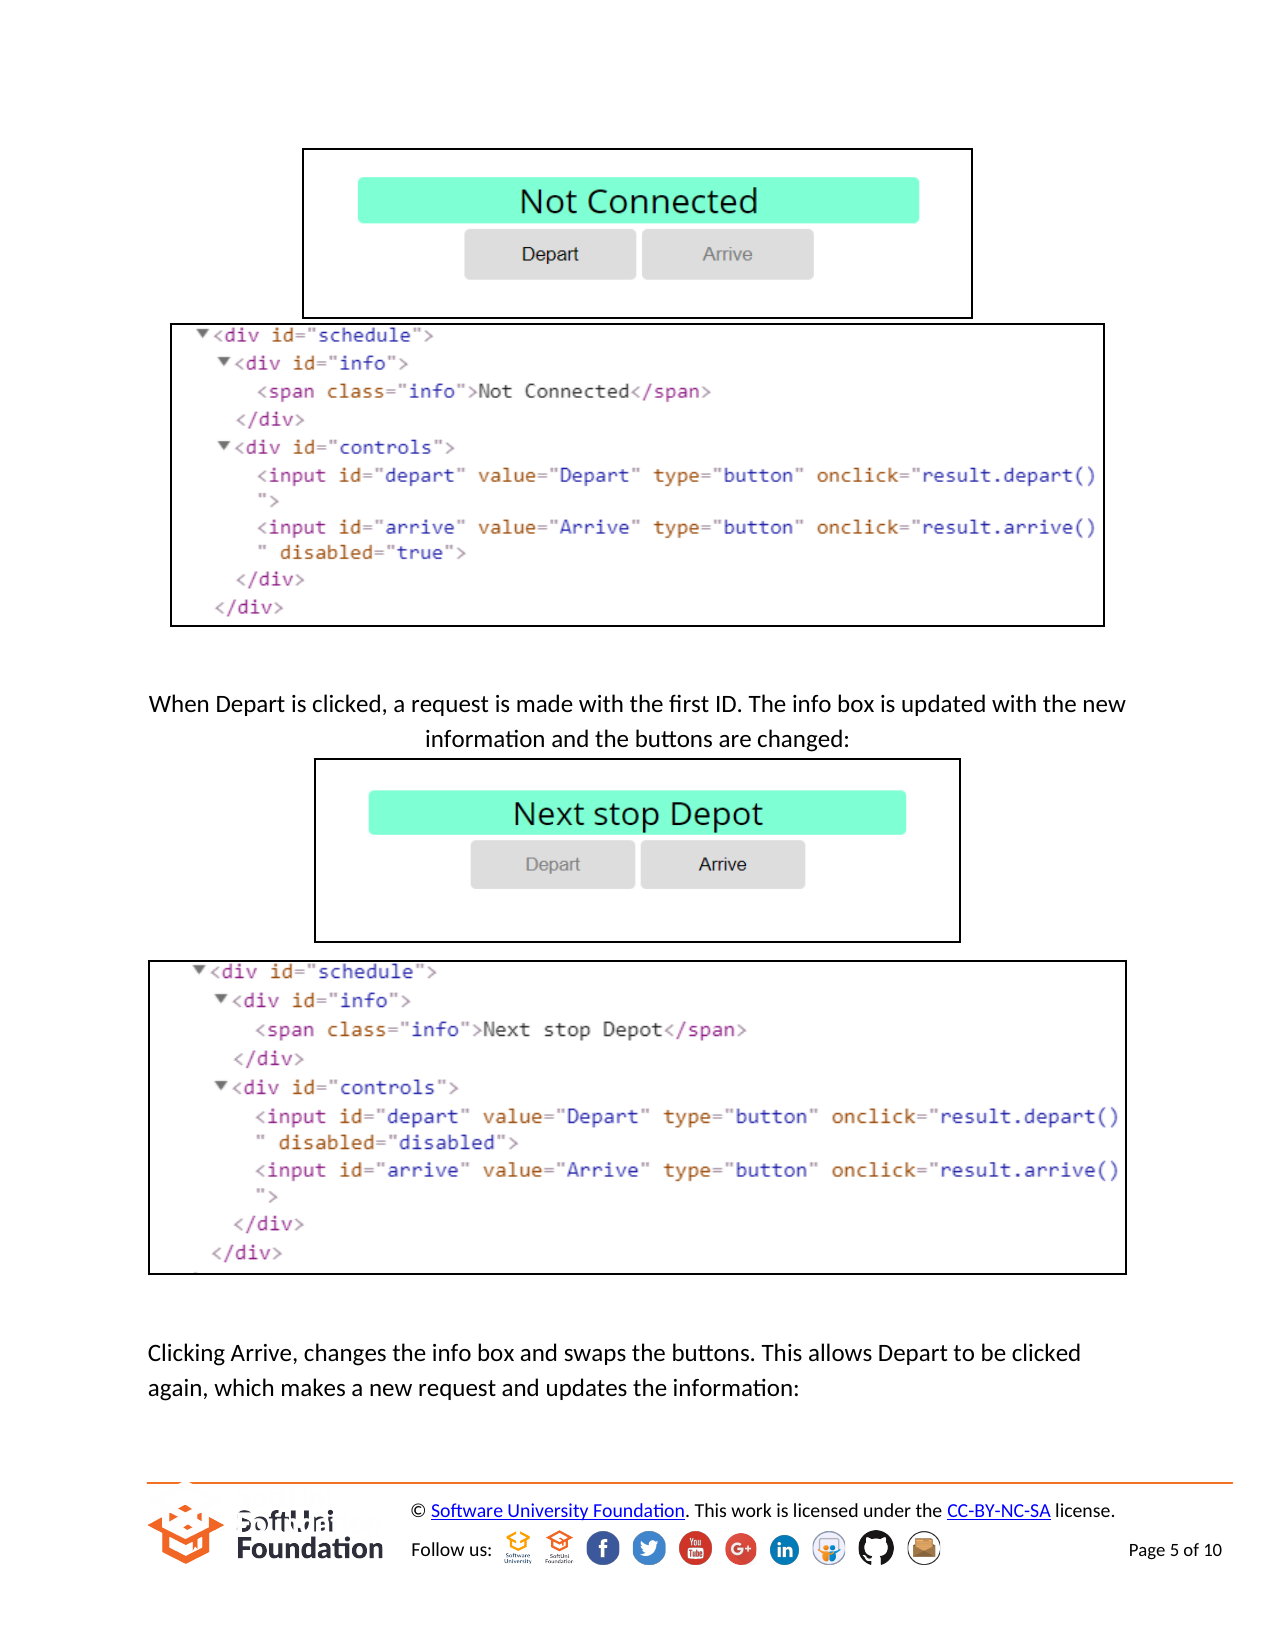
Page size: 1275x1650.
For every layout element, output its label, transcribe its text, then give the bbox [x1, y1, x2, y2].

picture [316, 760, 959, 941]
picture [304, 150, 971, 317]
picture [172, 325, 1103, 625]
picture [545, 1530, 574, 1565]
picture [504, 1531, 532, 1565]
picture [150, 962, 1125, 1273]
picture [725, 1533, 757, 1565]
picture [858, 1530, 894, 1565]
picture [791, 1535, 799, 1544]
picture [907, 1531, 941, 1565]
picture [770, 1556, 778, 1565]
picture [770, 1535, 778, 1544]
picture [632, 1531, 666, 1565]
picture [147, 1480, 383, 1564]
picture [586, 1531, 620, 1565]
picture [791, 1556, 799, 1565]
picture [812, 1531, 846, 1565]
text Clicking Arrive, changes the info box and swaps the buttons. This allows Depart to be clicked again, which makes a new request and updates the information: [148, 1337, 1127, 1402]
picture [783, 1547, 792, 1556]
picture [679, 1531, 712, 1565]
